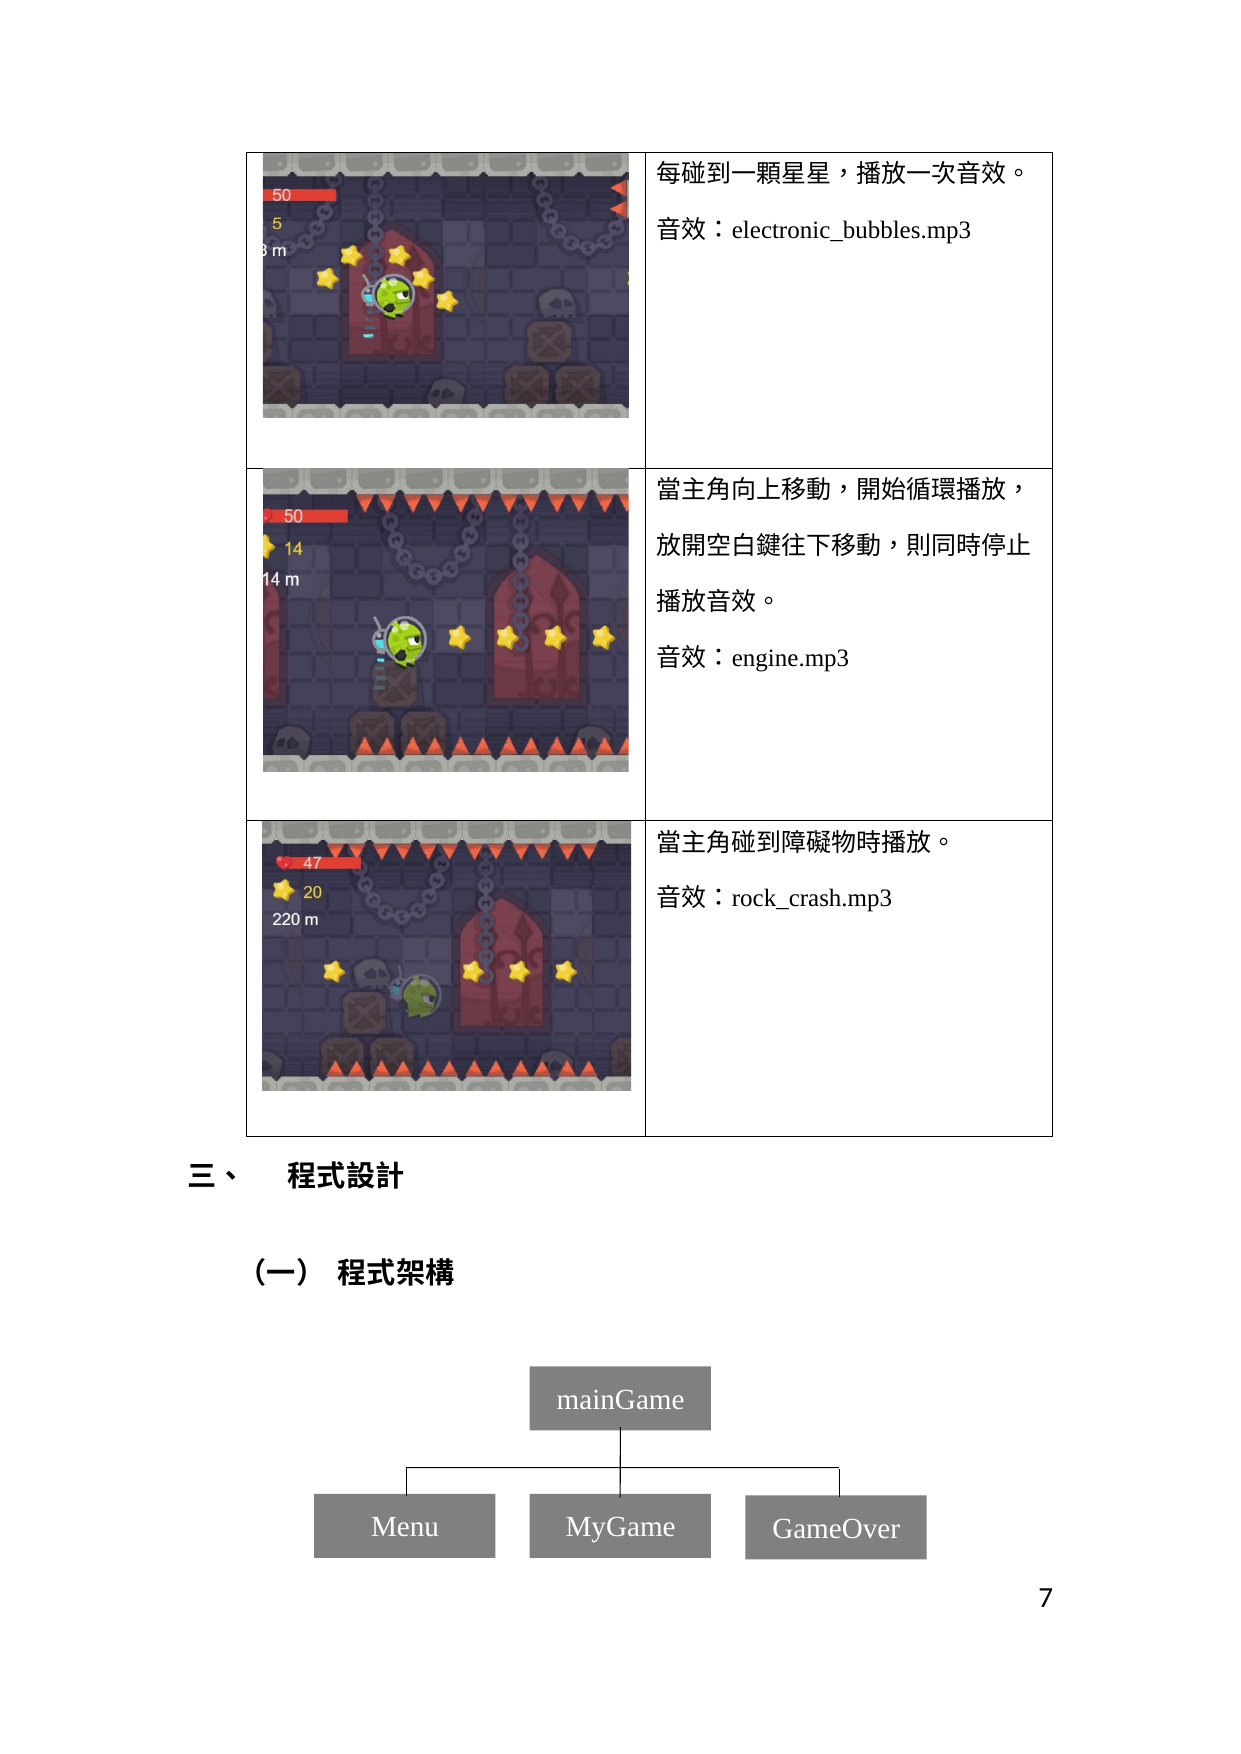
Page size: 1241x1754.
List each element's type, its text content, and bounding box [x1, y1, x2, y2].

table_cell 當主角碰到障礙物時播放。 音效：rock_crash.mp3 [646, 821, 1052, 1136]
table_cell 每碰到一顆星星，播放一次音效。 音效：electronic_bubbles.mp3 [646, 153, 1052, 467]
table_cell [247, 821, 645, 1136]
list 程式設計 [187, 1137, 1053, 1212]
table_cell [247, 153, 645, 467]
picture [262, 821, 632, 1091]
picture [263, 468, 629, 772]
table_cell 當主角向上移動，開始循環播放，放開空白鍵往下移動，則同時停止播放音效。 音效：engine.mp3 [646, 469, 1052, 820]
picture [262, 153, 629, 418]
table_cell [247, 469, 645, 820]
list 程式架構 [237, 1233, 1053, 1308]
